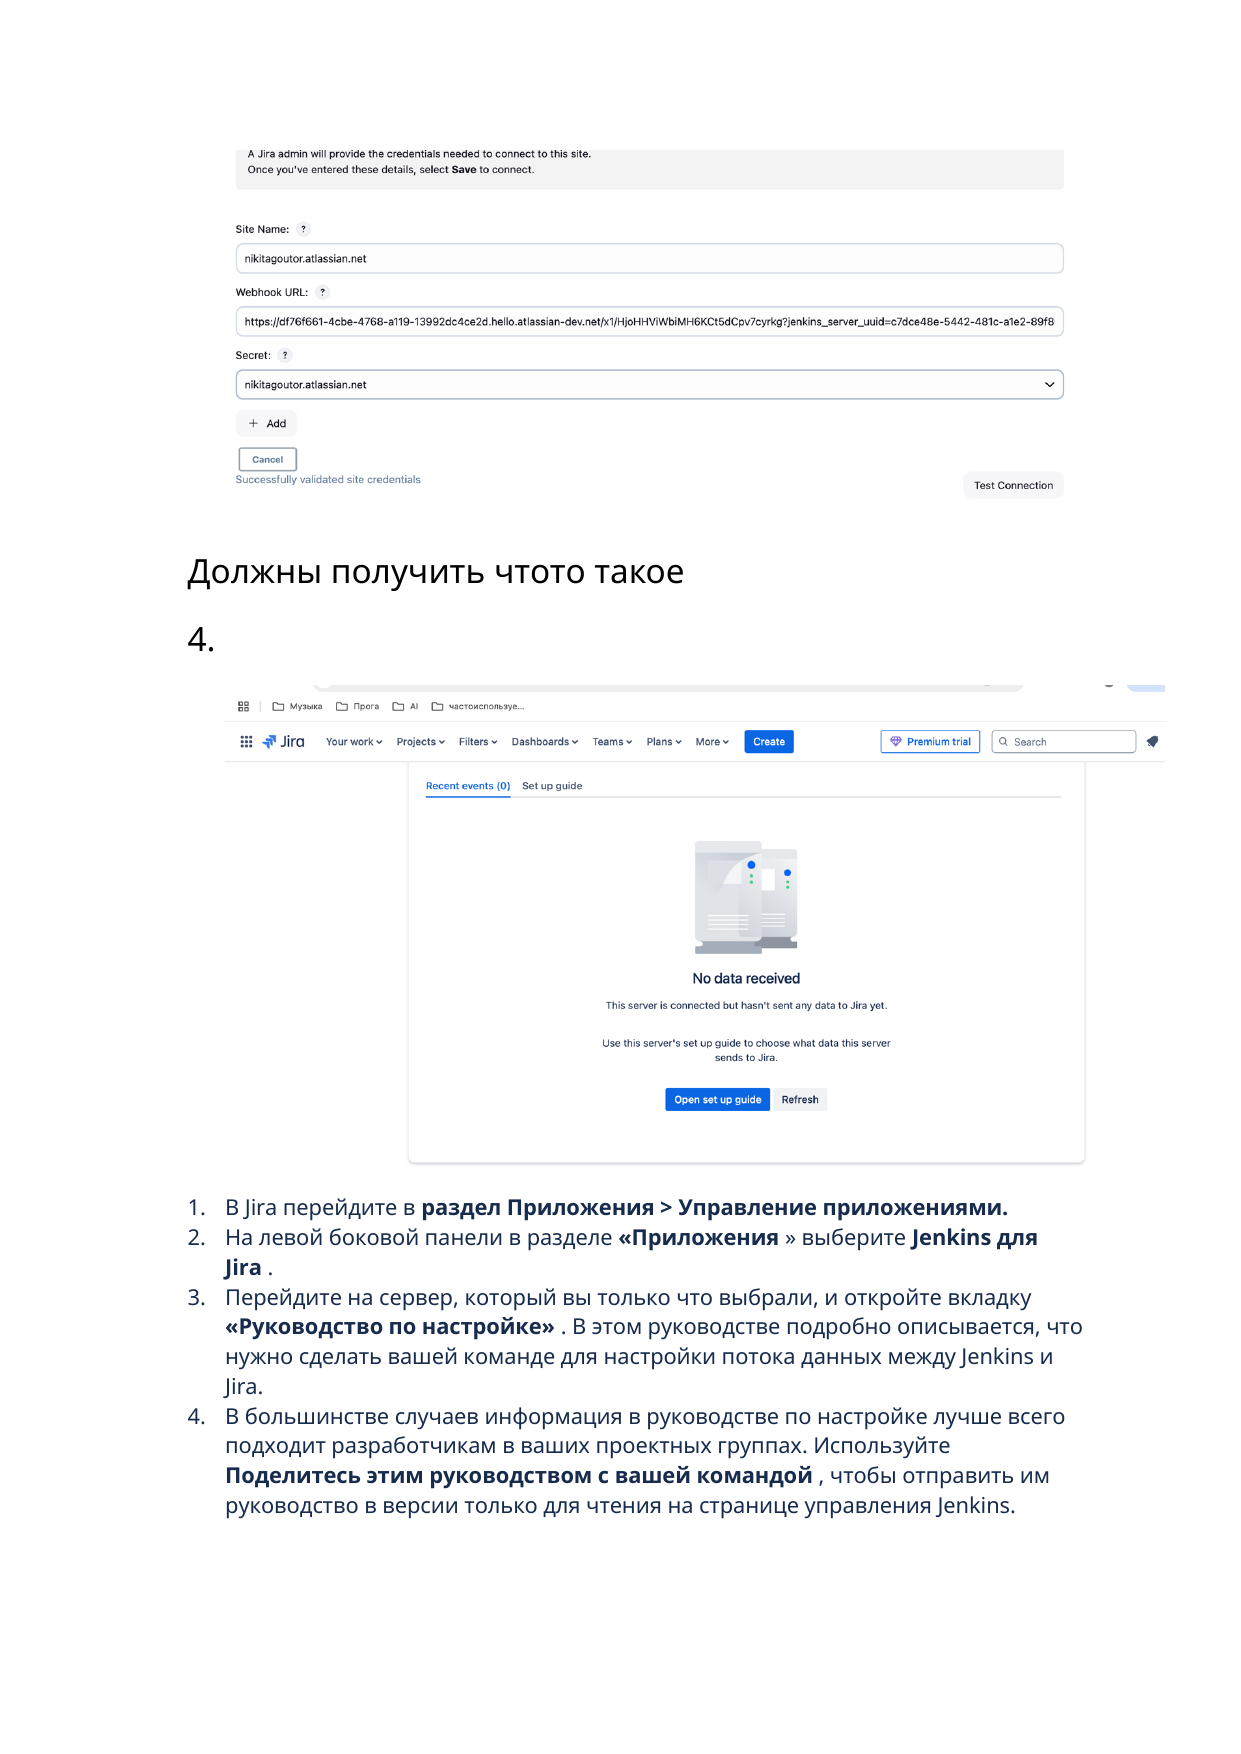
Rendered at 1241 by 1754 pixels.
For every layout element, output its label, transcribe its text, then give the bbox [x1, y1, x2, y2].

text Должны получить чтото такое [187, 547, 1090, 593]
list На левой боковой панели в разделе «Приложения » выберите Jenkins для Jira . [187, 1222, 1090, 1282]
list В большинстве случаев информация в руководстве по настройке лучше всего подходит разработчикам в ваших проектных группах. Используйте Поделитесь этим руководством с вашей командой , чтобы отправить им руководство в версии только для чтения на странице управления Jenkins. [187, 1401, 1090, 1520]
picture [187, 150, 1128, 526]
text 4. [187, 616, 1090, 662]
list Перейдите на сервер, который вы только что выбрали, и откройте вкладку «Руководство по настройке» . В этом руководстве подробно описывается, что нужно сделать вашей команде для настройки потока данных между Jenkins и Jira. [187, 1282, 1090, 1401]
picture [225, 685, 1166, 1171]
list В Jira перейдите в раздел Приложения > Управление приложениями. [187, 1192, 1090, 1222]
